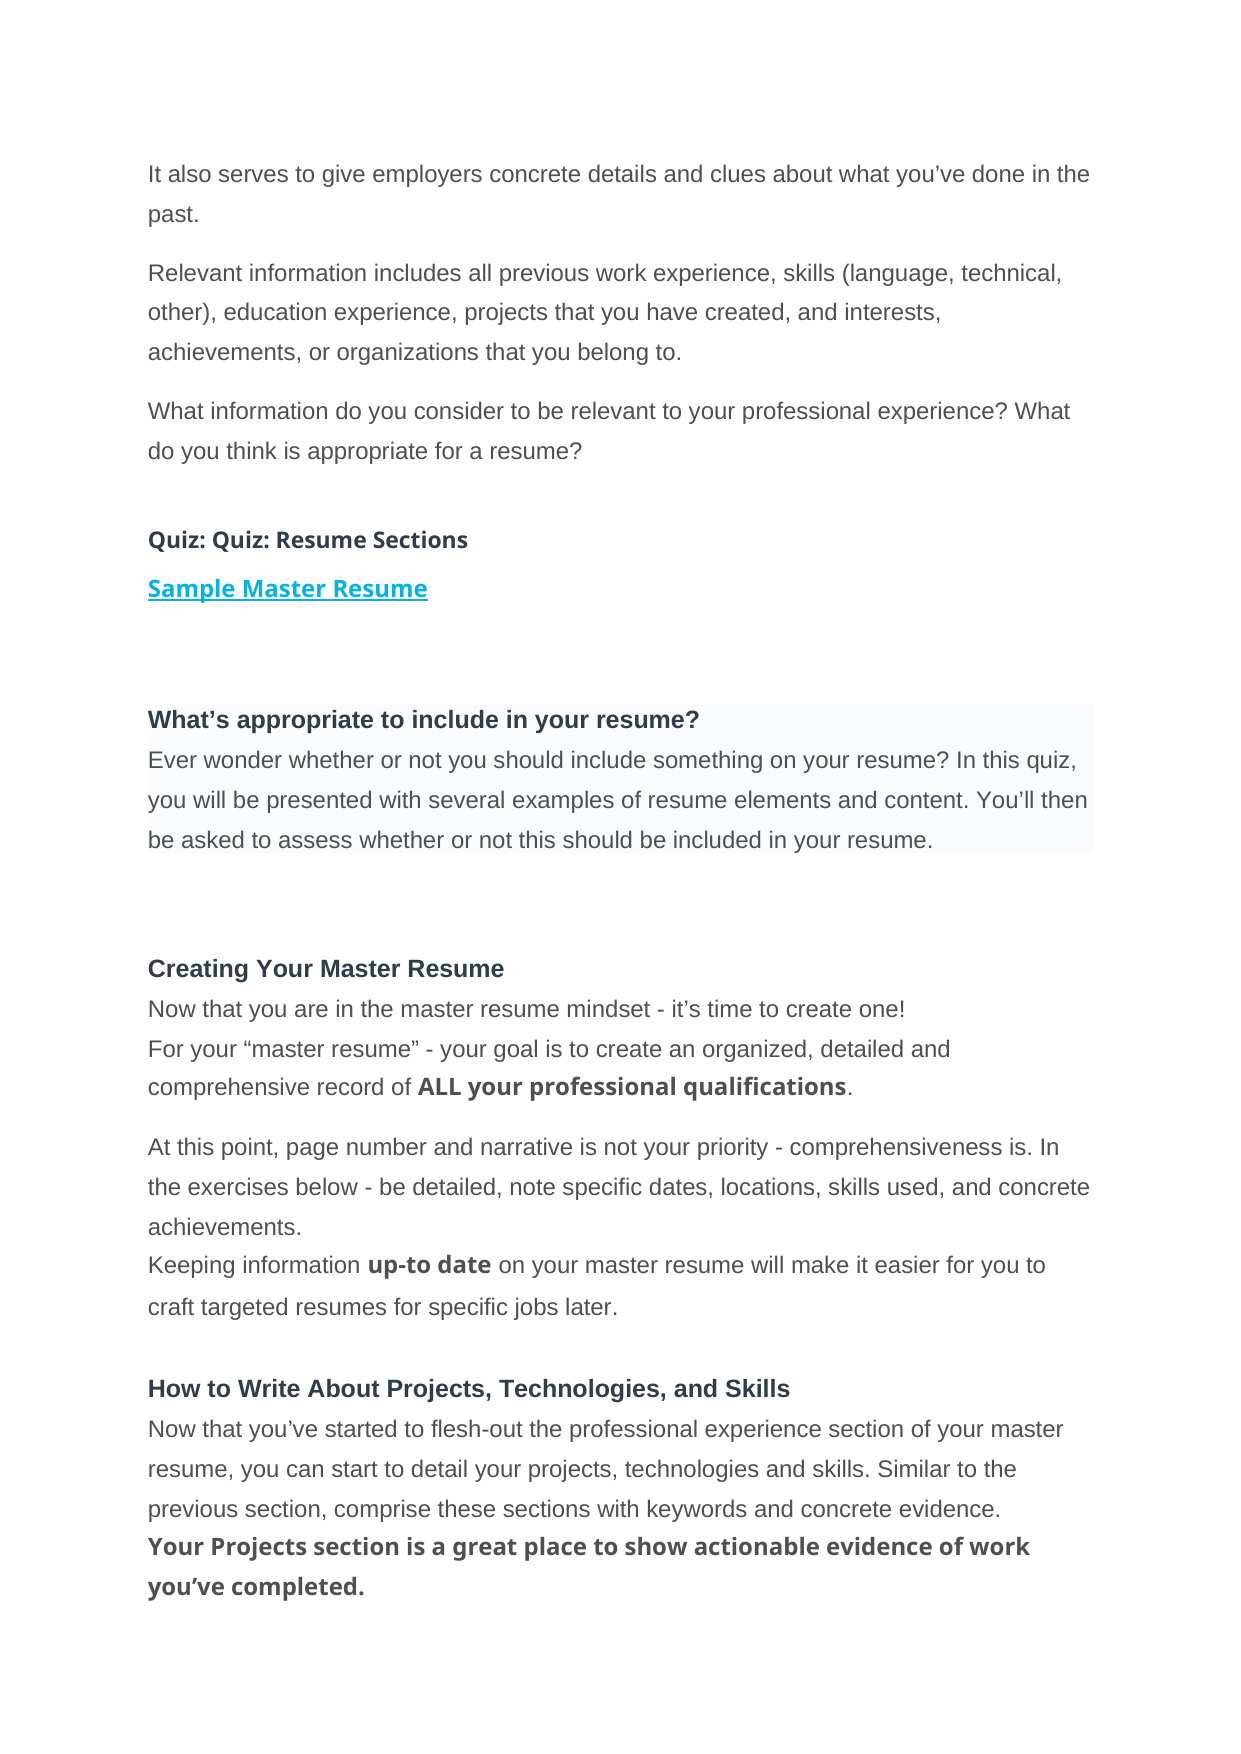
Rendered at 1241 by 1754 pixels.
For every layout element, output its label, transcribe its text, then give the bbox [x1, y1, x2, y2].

text For your “master resume” - your goal is to create an organized, detailed and comprehensive record of ALL your professional qualifications. [148, 1022, 1093, 1102]
subtitle What’s appropriate to include in your resume? [148, 705, 1093, 733]
text Now that you’ve started to flesh-out the professional experience section of your master resume, you can start to detail your projects, technologies and skills. Similar to the previous section, comprise these sections with keywords and concrete evidence. [148, 1403, 1093, 1522]
text Sample Master Resume [148, 572, 1093, 604]
text Ever wonder whether or not you should include something on your resume? In this quiz, you will be presented with several examples of resume elements and content. You’ll then be asked to assess whether or not this should be included in your resume. [148, 733, 1093, 853]
text Your Projects section is a great place to show actionable evidence of work you’ve completed. [148, 1522, 1093, 1602]
text Keeping information up-to date on your master resume will make it easier for you to craft targeted resumes for specific jobs later. [148, 1241, 1093, 1320]
text Now that you are in the master resume mindset - it’s time to create one! [148, 982, 1093, 1022]
text Relevant information includes all previous work experience, skills (language, technical, other), education experience, projects that you have created, and interests, achievements, or organizations that you belong to. [148, 246, 1093, 366]
text At this point, page number and narrative is not your priority - comprehensiveness is. In the exercises below - be detailed, note specific dates, locations, skills used, and concrete achievements. [148, 1121, 1093, 1241]
text It also serves to give employers concrete details and clues about what you’ve done in the past. [148, 148, 1093, 227]
subtitle How to Write About Projects, Technologies, and Skills [148, 1374, 1093, 1403]
text What information do you consider to be relevant to your professional experience? What do you think is appropriate for a resume? [148, 384, 1093, 464]
subtitle Creating Your Master Resume [148, 954, 1093, 982]
text Quiz: Quiz: Resume Sections [148, 511, 1093, 555]
